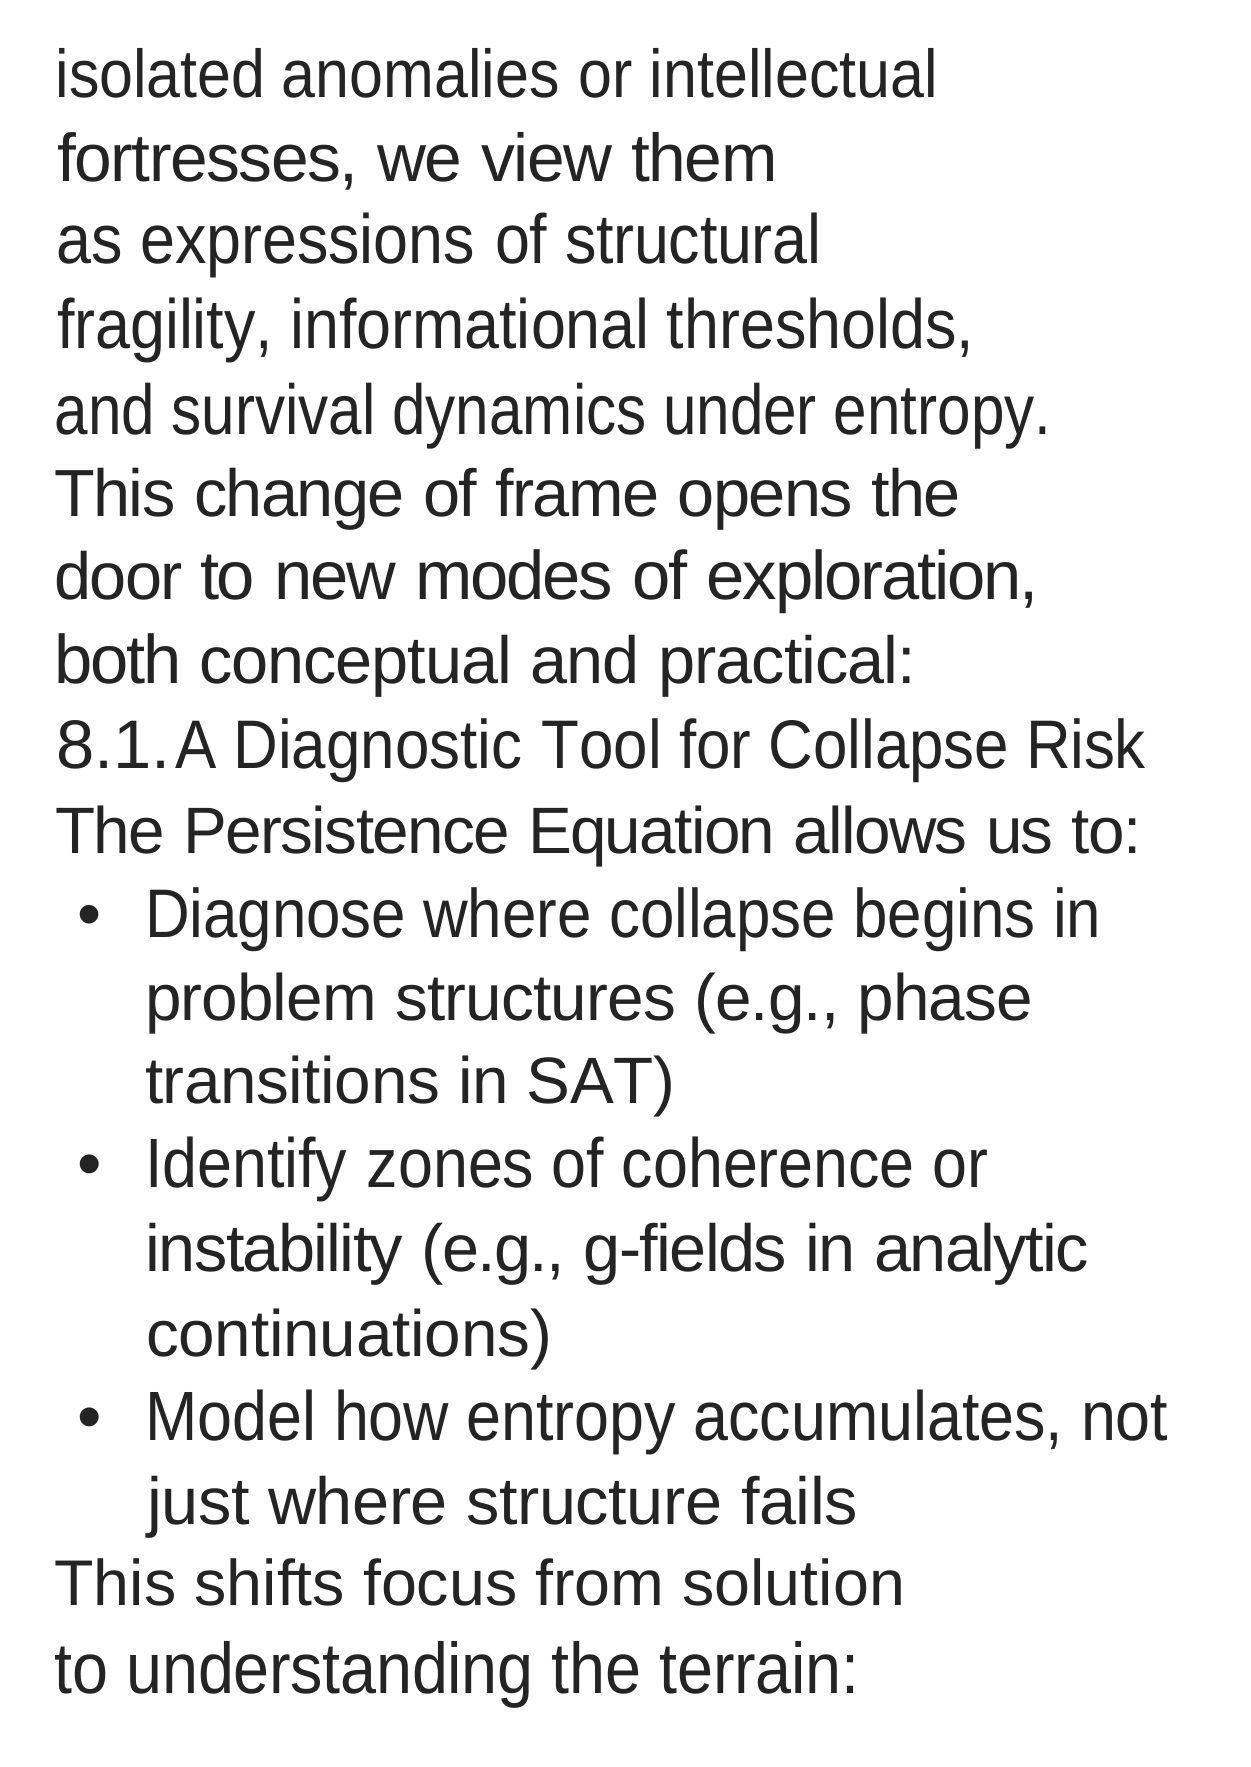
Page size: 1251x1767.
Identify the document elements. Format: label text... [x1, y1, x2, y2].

subtitle A Diagnostic Tool for Collapse Risk [56, 704, 1191, 783]
subtitle Identify zones of coherence or [77, 1125, 1191, 1203]
text The Persistence Equation allows us to: [55, 792, 1191, 867]
text continuations) [146, 1295, 1191, 1370]
subtitle Model how entropy accumulates, not [77, 1375, 1191, 1456]
text instability (e.g., g-fields in analytic [146, 1209, 1191, 1286]
text fragility, informational thresholds, and survival dynamics under entropy. This change of frame opens the door to new modes of exploration, both conceptual and practical: [54, 283, 1081, 698]
text isolated anomalies or intellectual fortresses, we view them [55, 34, 1191, 195]
text just where structure fails This shifts focus from solution to understanding the terrain: [54, 1462, 937, 1708]
list Diagnose where collapse begins in problem structures (e.g., phase transitions in SAT) [77, 873, 1104, 1118]
subtitle as expressions of structural [56, 202, 1191, 279]
